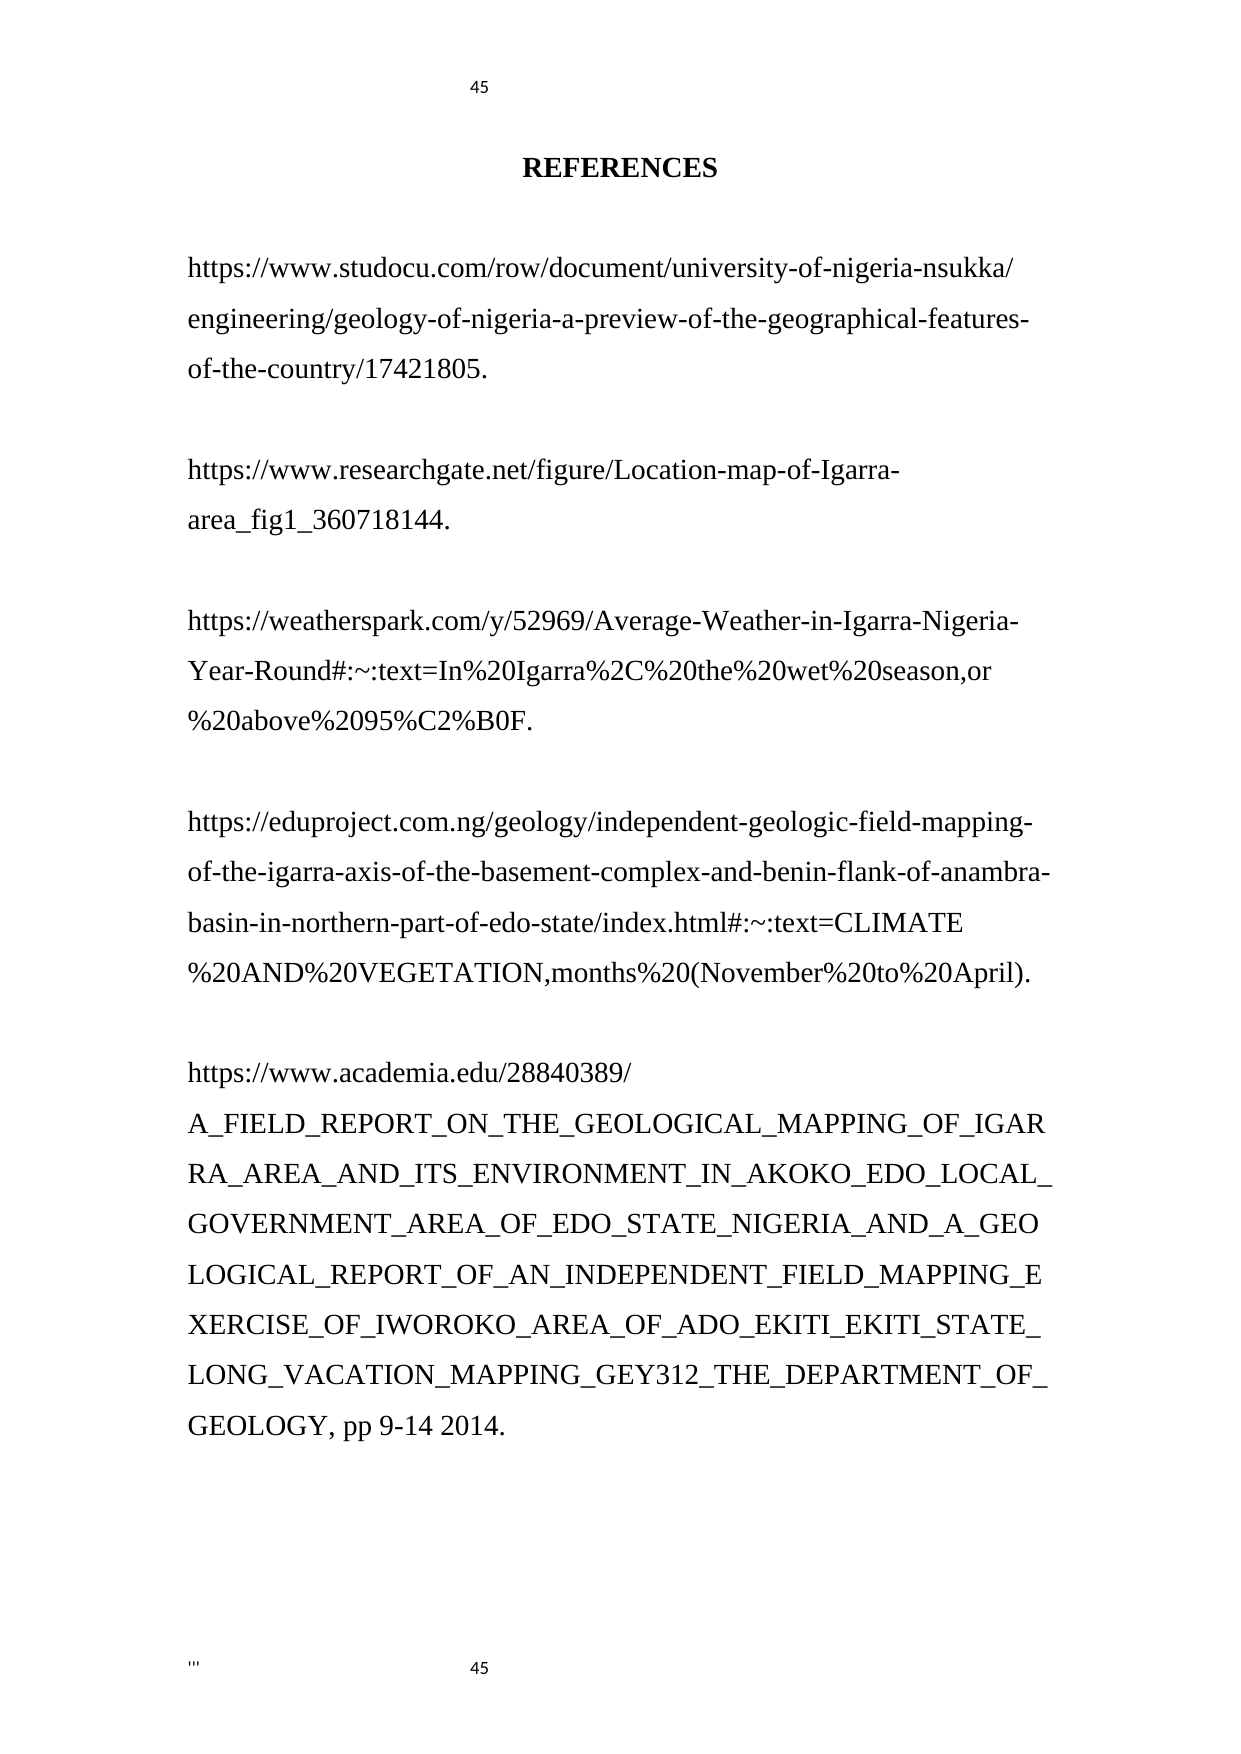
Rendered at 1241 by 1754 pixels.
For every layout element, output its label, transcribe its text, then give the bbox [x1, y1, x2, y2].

text REFERENCES [187, 150, 1053, 183]
text https://www.academia.edu/28840389/A_FIELD_REPORT_ON_THE_GEOLOGICAL_MAPPING_OF_IGARRA_AREA_AND_ITS_ENVIRONMENT_IN_AKOKO_EDO_LOCAL_GOVERNMENT_AREA_OF_EDO_STATE_NIGERIA_AND_A_GEOLOGICAL_REPORT_OF_AN_INDEPENDENT_FIELD_MAPPING_EXERCISE_OF_IWOROKO_AREA_OF_ADO_EKITI_EKITI_STATE_LONG_VACATION_MAPPING_GEY312_THE_DEPARTMENT_OF_GEOLOGY, pp 9-14 2014. [187, 1056, 1053, 1441]
text https://weatherspark.com/y/52969/Average-Weather-in-Igarra-Nigeria-Year-Round#:~:text=In%20Igarra%2C%20the%20wet%20season,or%20above%2095%C2%B0F. [187, 603, 1053, 737]
text https://eduproject.com.ng/geology/independent-geologic-field-mapping-of-the-igarra-axis-of-the-basement-complex-and-benin-flank-of-anambra-basin-in-northern-part-of-edo-state/index.html#:~:text=CLIMATE%20AND%20VEGETATION,months%20(November%20to%20April). [187, 804, 1053, 988]
text https://www.studocu.com/row/document/university-of-nigeria-nsukka/engineering/geology-of-nigeria-a-preview-of-the-geographical-features-of-the-country/17421805. [187, 251, 1053, 385]
text https://www.researchgate.net/figure/Location-map-of-Igarra-area_fig1_360718144. [187, 452, 1053, 536]
